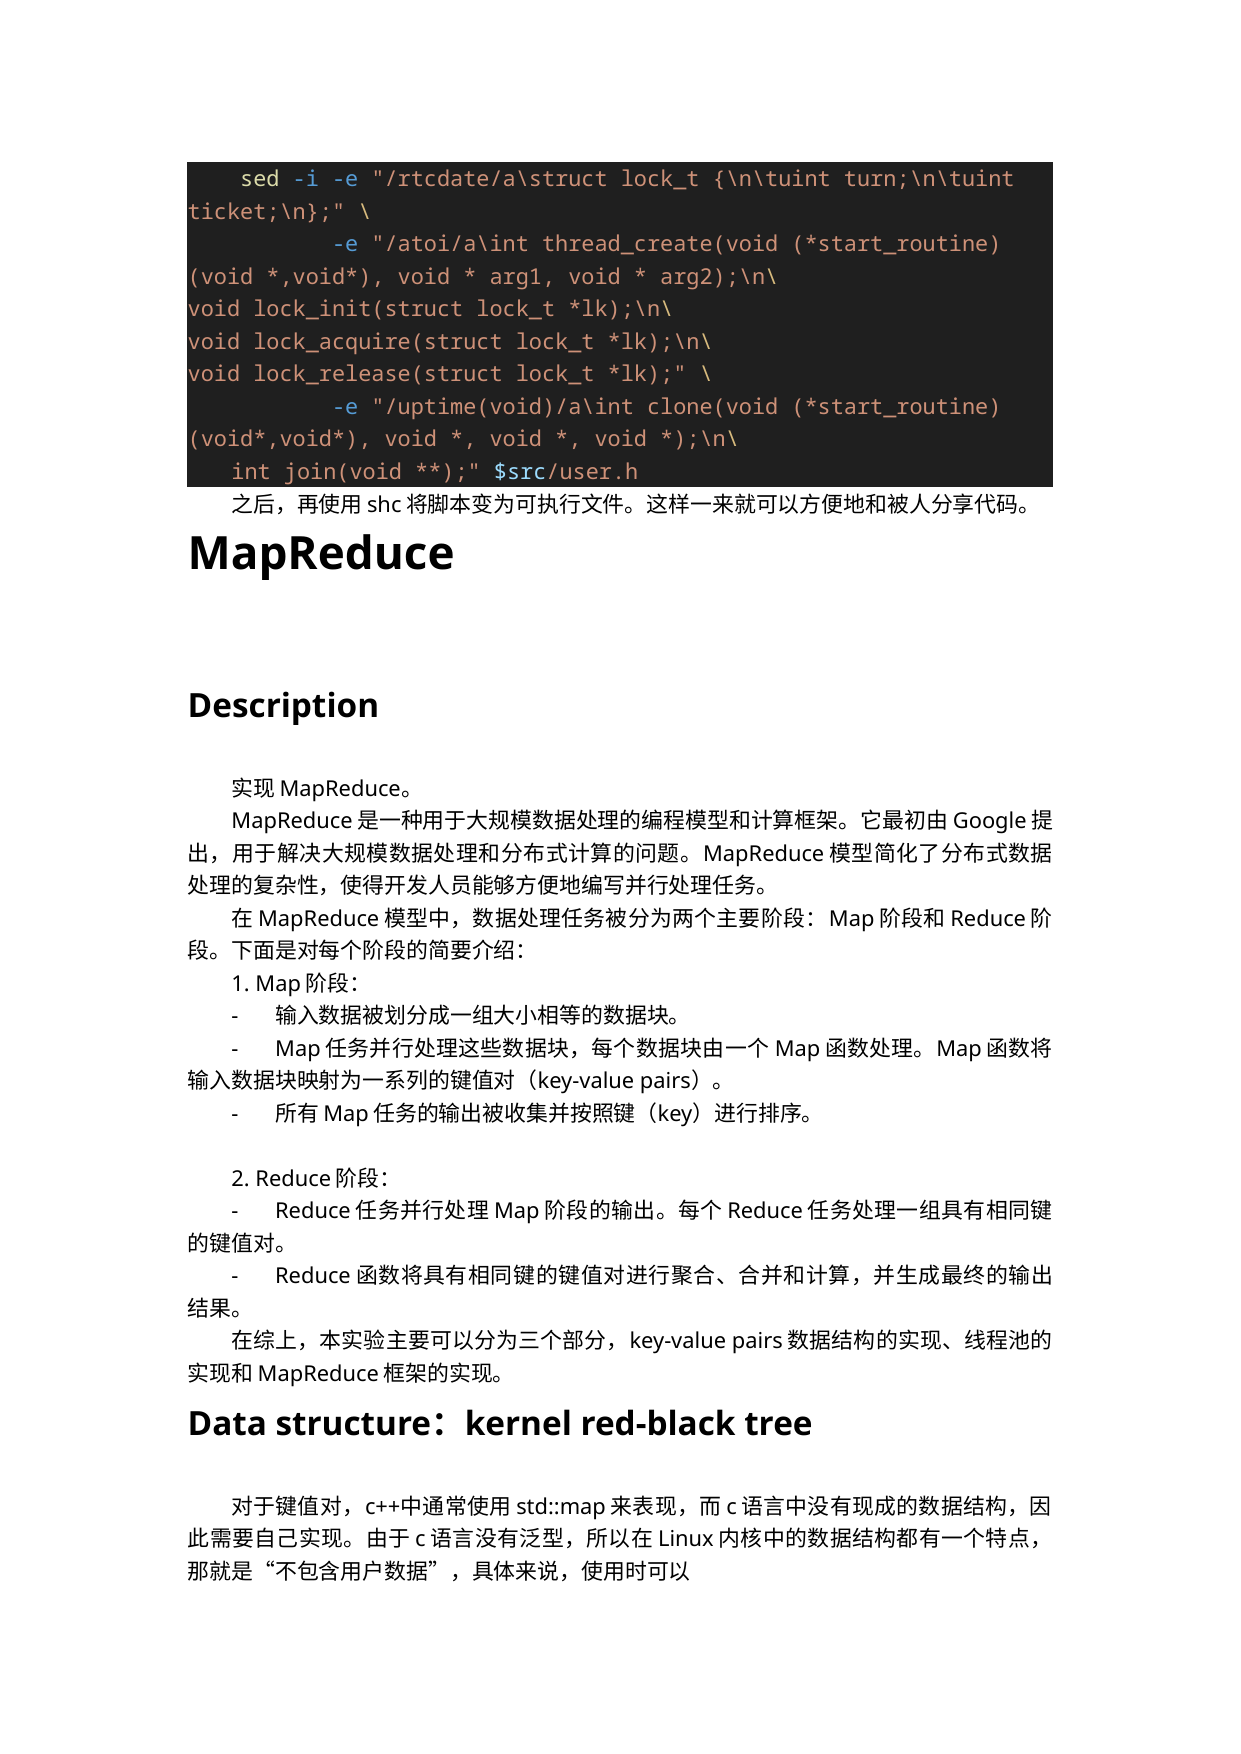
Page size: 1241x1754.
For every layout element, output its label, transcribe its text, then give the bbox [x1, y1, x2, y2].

subtitle Description [187, 672, 1053, 737]
list Reduce函数将具有相同键的键值对进行聚合、合并和计算，并生成最终的输出结果。 [187, 1258, 1053, 1323]
text -e "/atoi/a\int thread_create(void (*start_routine)(void *,void*), void * arg1, void * arg2);\n\ [187, 227, 1053, 292]
text void lock_init(struct lock_t *lk);\n\ [187, 292, 1053, 324]
text -e "/uptime(void)/a\int clone(void (*start_routine)(void*,void*), void *, void *, void *);\n\ [187, 389, 1053, 454]
text 实现MapReduce。 [187, 771, 1053, 803]
text 对于键值对，c++中通常使用std::map来表现，而c语言中没有现成的数据结构，因此需要自己实现。由于c语言没有泛型，所以在Linux内核中的数据结构都有一个特点，那就是“不包含用户数据”，具体来说，使用时可以 [187, 1488, 1053, 1586]
subtitle Data structure：kernel red-black tree [187, 1388, 1053, 1453]
text 1. Map阶段： [187, 966, 1053, 998]
list Map任务并行处理这些数据块，每个数据块由一个Map函数处理。Map函数将输入数据块映射为一系列的键值对（key-value pairs）。 [187, 1031, 1053, 1096]
text 之后，再使用shc将脚本变为可执行文件。这样一来就可以方便地和被人分享代码。 [187, 487, 1053, 519]
text 在MapReduce模型中，数据处理任务被分为两个主要阶段：Map阶段和Reduce阶段。下面是对每个阶段的简要介绍： [187, 901, 1053, 966]
list 输入数据被划分成一组大小相等的数据块。 [187, 998, 1053, 1031]
subtitle MapReduce [187, 519, 1053, 584]
text 2. Reduce阶段： [187, 1161, 1053, 1193]
text int join(void **);" $src/user.h [187, 454, 1053, 487]
text void lock_release(struct lock_t *lk);" \ [187, 357, 1053, 389]
text void lock_acquire(struct lock_t *lk);\n\ [187, 324, 1053, 357]
list Reduce任务并行处理Map阶段的输出。每个Reduce任务处理一组具有相同键的键值对。 [187, 1193, 1053, 1258]
text 在综上，本实验主要可以分为三个部分，key-value pairs数据结构的实现、线程池的实现和MapReduce框架的实现。 [187, 1323, 1053, 1388]
text sed -i -e "/rtcdate/a\struct lock_t {\n\tuint turn;\n\tuint ticket;\n};" \ [187, 162, 1053, 227]
text MapReduce是一种用于大规模数据处理的编程模型和计算框架。它最初由Google提出，用于解决大规模数据处理和分布式计算的问题。MapReduce模型简化了分布式数据处理的复杂性，使得开发人员能够方便地编写并行处理任务。 [187, 803, 1053, 901]
list 所有Map任务的输出被收集并按照键（key）进行排序。 [187, 1096, 1053, 1128]
